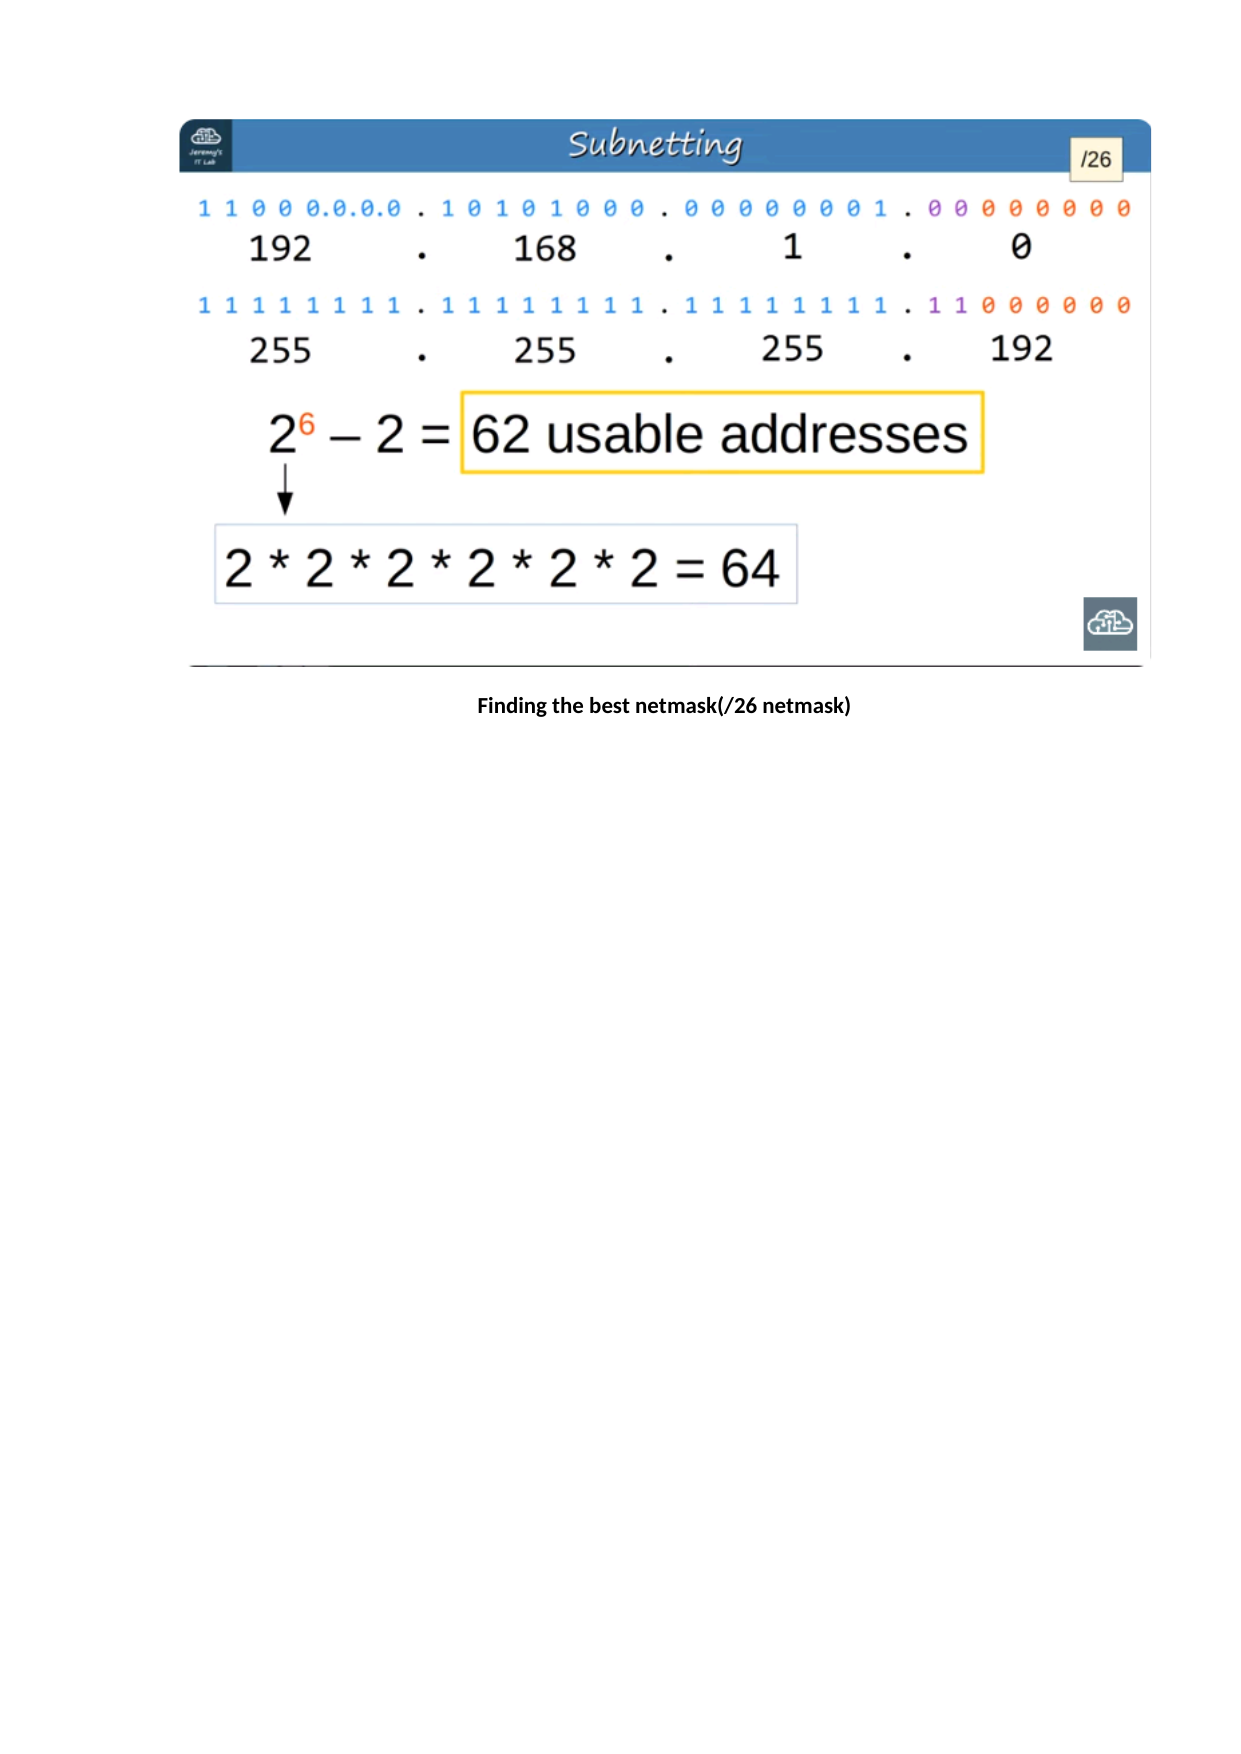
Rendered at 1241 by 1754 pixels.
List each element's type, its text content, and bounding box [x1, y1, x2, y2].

text Finding the best netmask(/26 netmask) [177, 692, 1152, 719]
picture [177, 118, 1152, 667]
